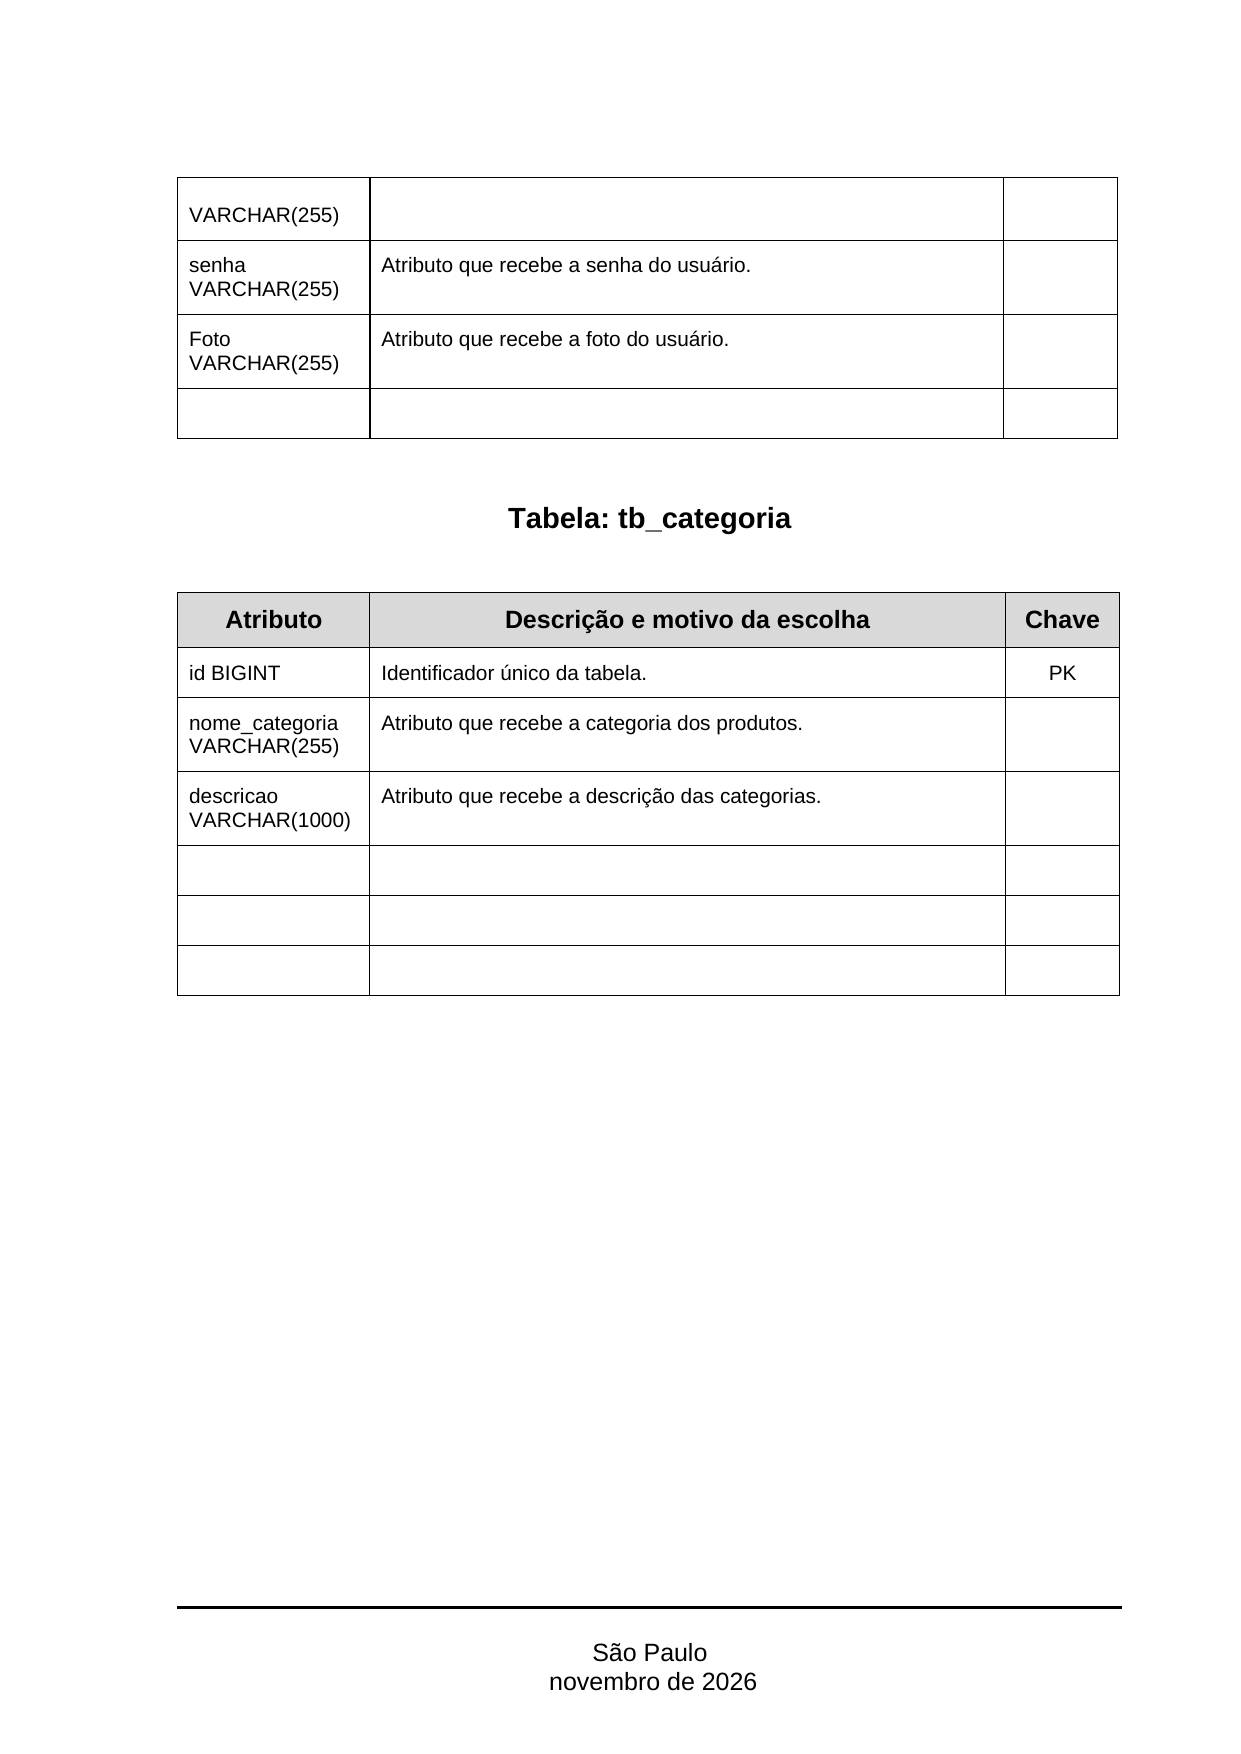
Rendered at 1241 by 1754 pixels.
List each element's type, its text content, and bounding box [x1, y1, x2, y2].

table_cell [178, 946, 369, 995]
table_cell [178, 178, 369, 240]
table_cell id BIGINT [178, 648, 369, 697]
table_cell [178, 896, 369, 945]
table_cell Atributo que recebe a senha do usuário. [371, 241, 1003, 314]
table_cell Atributo que recebe a categoria dos produtos. [370, 698, 1005, 771]
table_cell [1006, 698, 1119, 771]
table_cell nome_categoria VARCHAR(255) [178, 698, 369, 771]
table_cell [370, 946, 1005, 995]
table_header Descrição e motivo da escolha [370, 593, 1005, 647]
table_cell senha VARCHAR(255) [178, 241, 369, 314]
table_cell [1004, 389, 1117, 438]
table_cell Identificador único da tabela. [370, 648, 1005, 697]
table_cell descricao VARCHAR(1000) [178, 772, 369, 845]
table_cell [371, 178, 1003, 240]
table_cell [1006, 846, 1119, 895]
table_cell [1006, 896, 1119, 945]
table_cell [1006, 946, 1119, 995]
table_cell Foto VARCHAR(255) [178, 315, 369, 388]
table_cell Atributo que recebe a descrição das categorias. [370, 772, 1005, 845]
table_cell [178, 389, 369, 438]
table_cell [370, 896, 1005, 945]
table_cell [178, 846, 369, 895]
table_cell Atributo que recebe a foto do usuário. [371, 315, 1003, 388]
table_cell [371, 389, 1003, 438]
table_cell [1004, 315, 1117, 388]
table_cell PK [1006, 648, 1119, 697]
table_header Atributo [178, 593, 369, 647]
table_cell [1004, 241, 1117, 314]
table_cell [370, 846, 1005, 895]
table_cell [1004, 178, 1117, 240]
table_header Chave [1006, 593, 1119, 647]
table_cell [1006, 772, 1119, 845]
text Tabela: tb_categoria [177, 501, 1122, 534]
